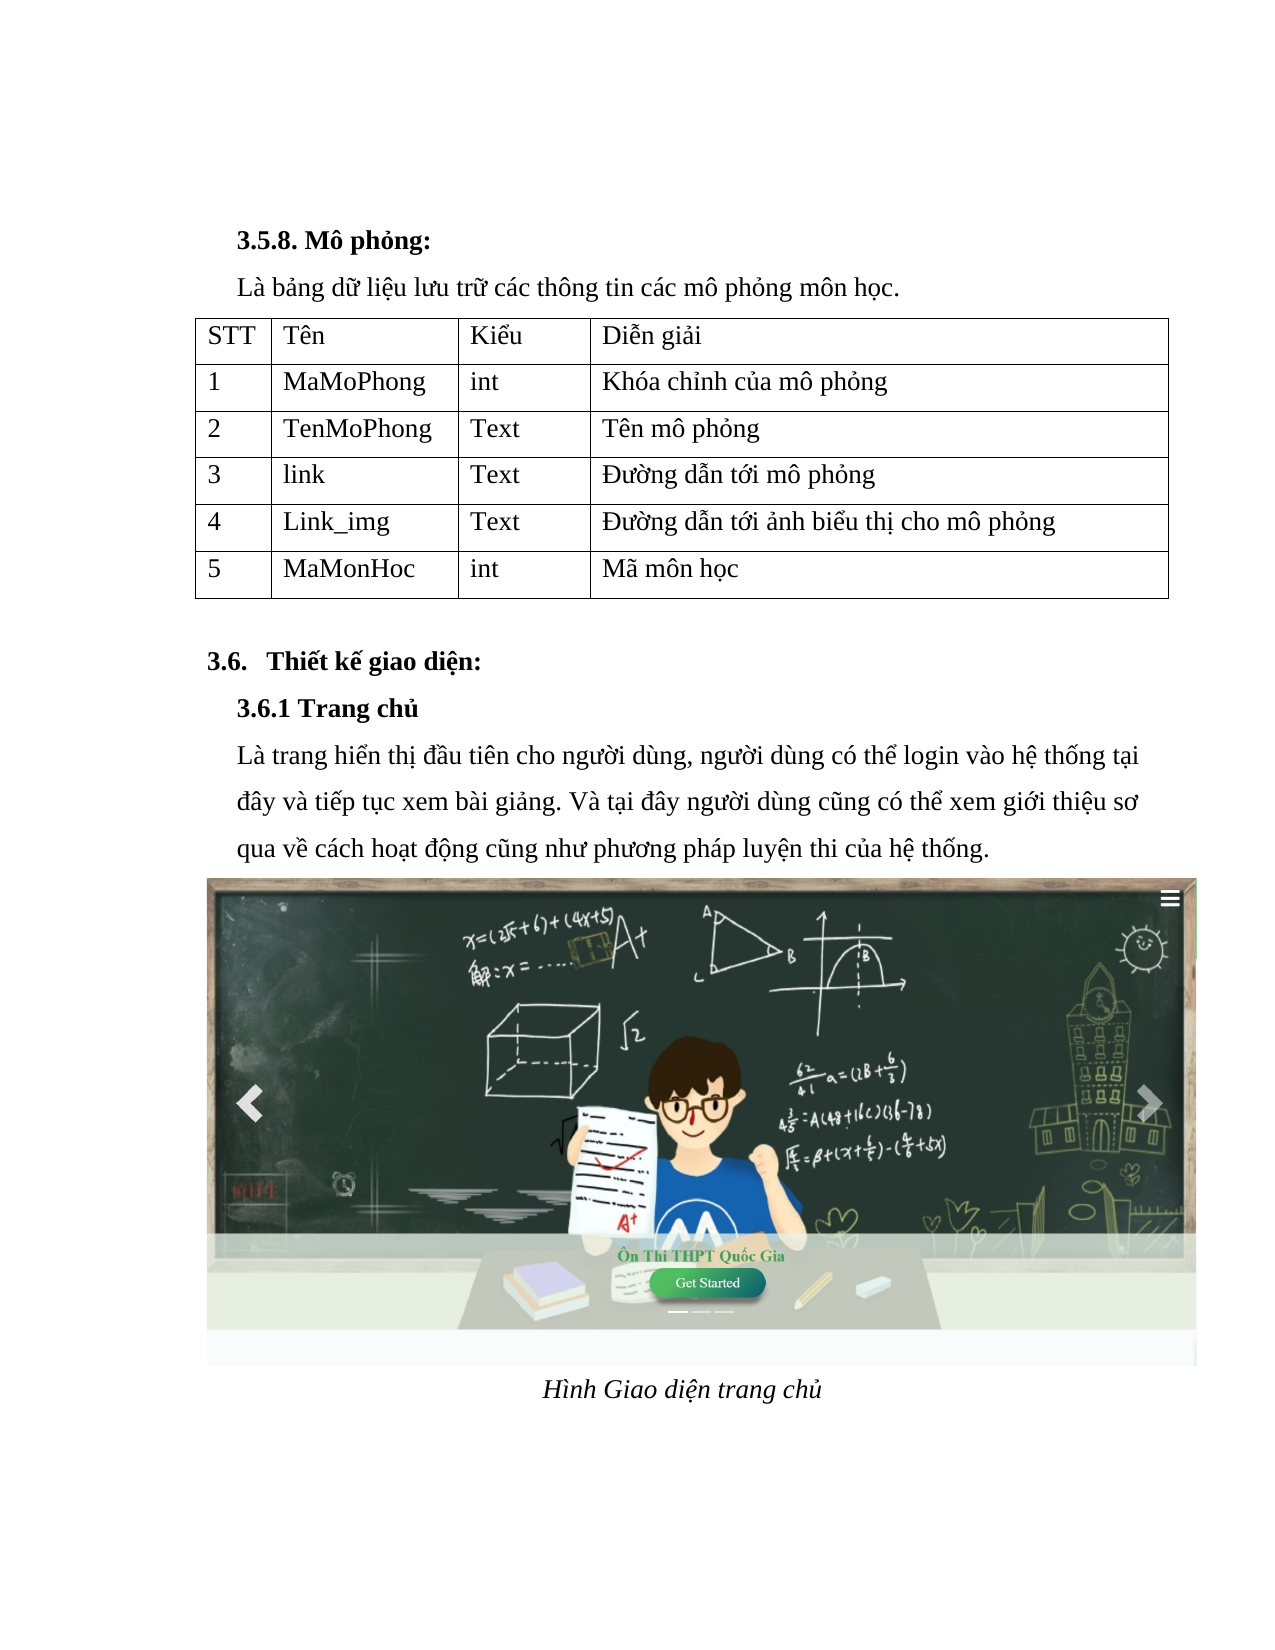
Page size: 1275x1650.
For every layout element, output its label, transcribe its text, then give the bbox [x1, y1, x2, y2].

table_cell Link_img [272, 505, 458, 551]
text 3.6.1 Trang chủ [237, 692, 1233, 723]
table_cell 4 [196, 505, 271, 551]
text Hình Giao diện trang chủ [290, 1374, 1074, 1405]
table_cell 3 [196, 458, 271, 504]
table_cell 1 [196, 365, 271, 411]
table_cell 5 [196, 552, 271, 597]
table_cell Text [459, 412, 590, 457]
table_cell Text [459, 505, 590, 551]
table_cell Mã môn học [591, 552, 1168, 597]
table_cell TenMoPhong [272, 412, 458, 457]
subtitle Thiết kế giao diện: [207, 645, 1233, 676]
table_header Tên [272, 319, 458, 364]
table_cell Đường dẫn tới ảnh biểu thị cho mô phỏng [591, 505, 1168, 551]
table_cell MaMoPhong [272, 365, 458, 411]
table_cell 2 [196, 412, 271, 457]
text Là bảng dữ liệu lưu trữ các thông tin các mô phỏng môn học. [237, 271, 1233, 302]
subtitle 3.5.8. Mô phỏng: [237, 224, 1233, 255]
table_cell Text [459, 458, 590, 504]
table_header Kiểu [459, 319, 590, 364]
table_cell int [459, 552, 590, 597]
table_header STT [196, 319, 271, 364]
table_cell MaMonHoc [272, 552, 458, 597]
table_cell link [272, 458, 458, 504]
table_cell Khóa chỉnh của mô phỏng [591, 365, 1168, 411]
picture [206, 878, 1197, 1366]
table_cell int [459, 365, 590, 411]
table_cell Đường dẫn tới mô phỏng [591, 458, 1168, 504]
text Là trang hiển thị đầu tiên cho người dùng, người dùng có thể login vào hệ thống tại đây và tiếp tục xem bài giảng. Và tại đây người dùng cũng có thể xem giới thiệu sơ qua về cách hoạt động cũng như phương pháp luyện thi của hệ thống. [237, 739, 1140, 863]
table_cell Tên mô phỏng [591, 412, 1168, 457]
table_header Diễn giải [591, 319, 1168, 364]
